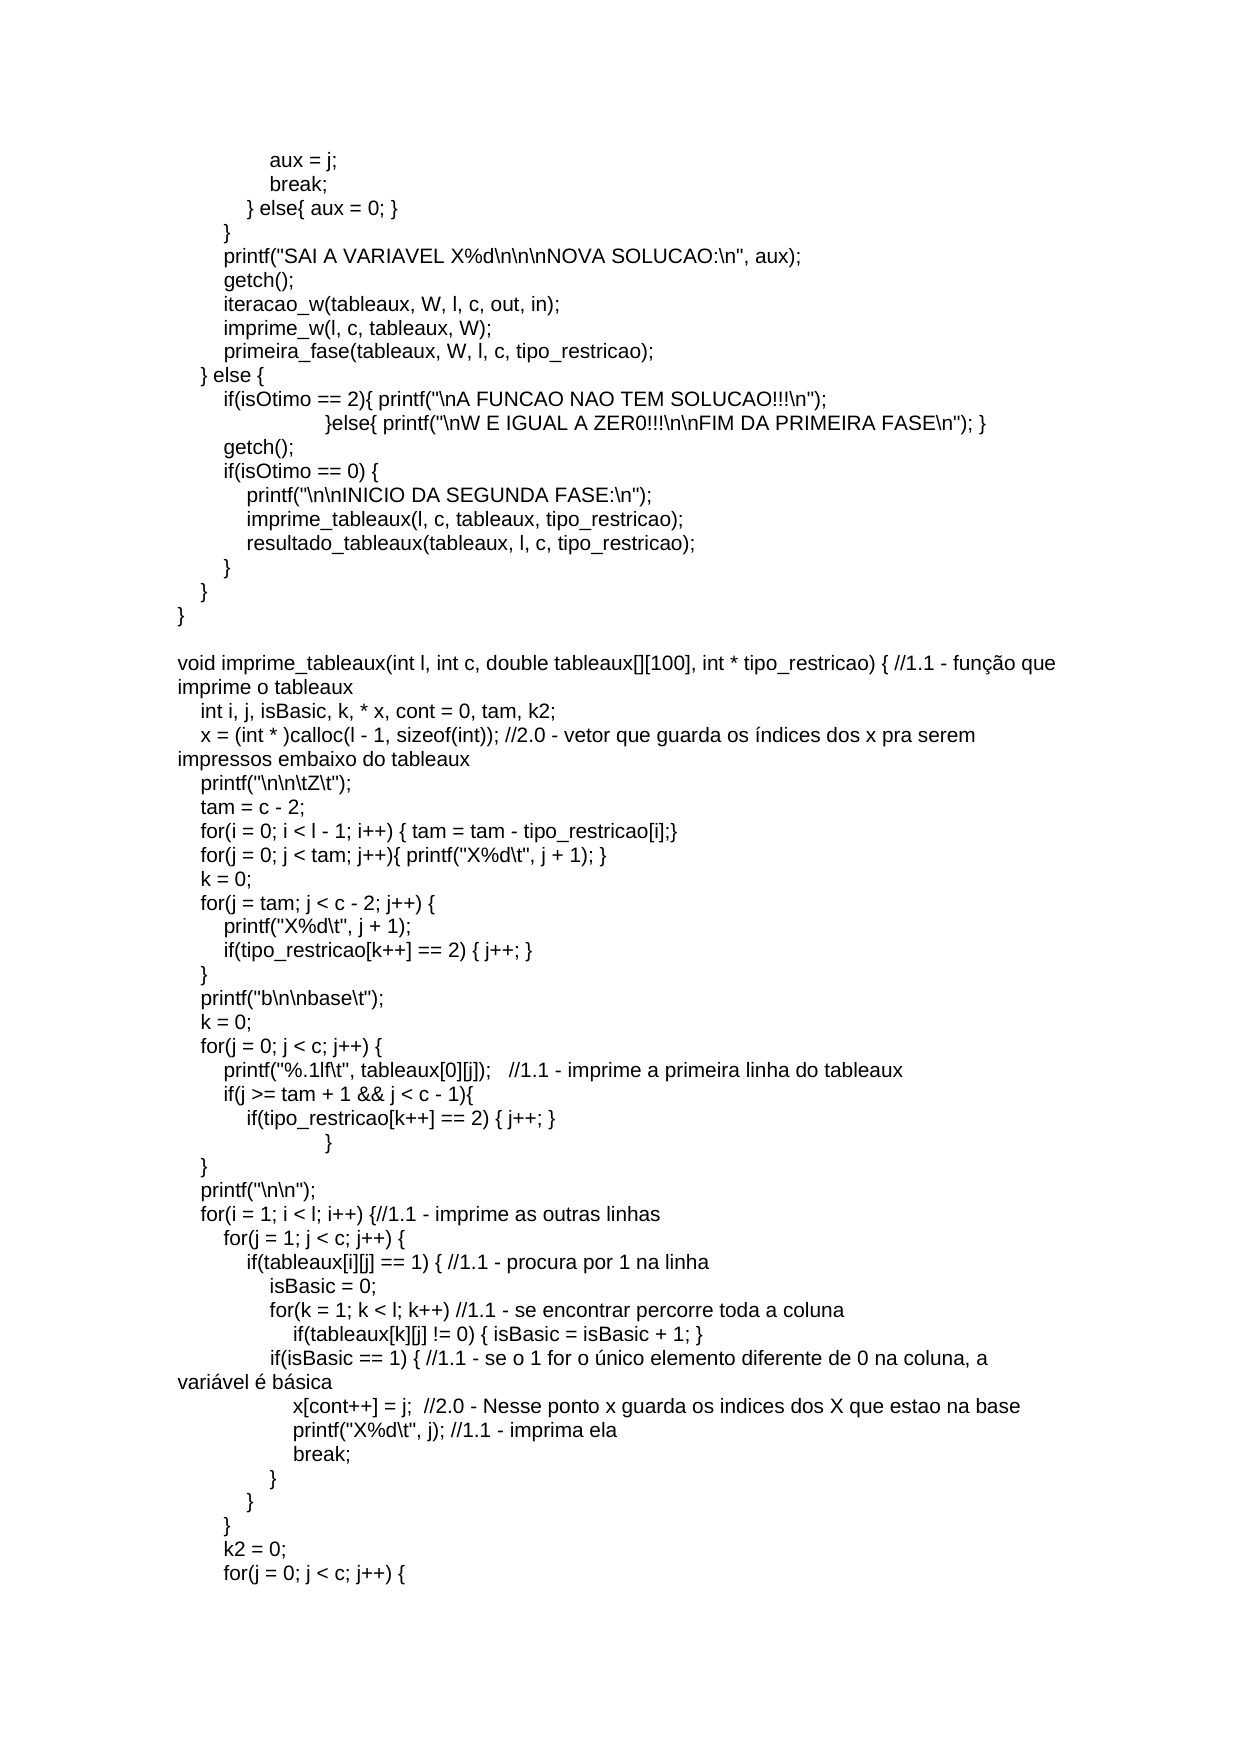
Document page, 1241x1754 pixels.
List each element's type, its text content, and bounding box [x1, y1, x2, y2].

text void imprime_tableaux(int l, int c, double tableaux[][100], int * tipo_restricao) { //1.1 - função que imprime o tableaux [177, 651, 1063, 699]
text }else{ printf("\nW E IGUAL A ZER0!!!\n\nFIM DA PRIMEIRA FASE\n"); } [177, 411, 1063, 435]
text } else { [177, 363, 1063, 387]
text for(j = tam; j < c - 2; j++) { [177, 890, 1063, 914]
text printf("\n\n"); [177, 1178, 1063, 1202]
text break; [177, 172, 1063, 196]
text if(j >= tam + 1 && j < c - 1){ [177, 1082, 1063, 1106]
text iteracao_w(tableaux, W, l, c, out, in); [177, 291, 1063, 315]
text if(isOtimo == 2){ printf("\nA FUNCAO NAO TEM SOLUCAO!!!\n"); [177, 387, 1063, 411]
text break; [177, 1441, 1063, 1465]
text printf("b\n\nbase\t"); [177, 986, 1063, 1010]
text } [177, 555, 1063, 579]
text printf("SAI A VARIAVEL X%d\n\n\nNOVA SOLUCAO:\n", aux); [177, 243, 1063, 267]
text for(i = 1; i < l; i++) {//1.1 - imprime as outras linhas [177, 1202, 1063, 1226]
text printf("\n\nINICIO DA SEGUNDA FASE:\n"); [177, 483, 1063, 507]
text k = 0; [177, 866, 1063, 890]
text imprime_tableaux(l, c, tableaux, tipo_restricao); [177, 507, 1063, 531]
text } [177, 579, 1063, 603]
text primeira_fase(tableaux, W, l, c, tipo_restricao); [177, 339, 1063, 363]
text if(isOtimo == 0) { [177, 459, 1063, 483]
text if(tableaux[i][j] == 1) { //1.1 - procura por 1 na linha [177, 1250, 1063, 1274]
text aux = j; [177, 148, 1063, 172]
text getch(); [177, 267, 1063, 291]
text if(tipo_restricao[k++] == 2) { j++; } [177, 938, 1063, 962]
text } [177, 603, 1063, 627]
text for(j = 1; j < c; j++) { [177, 1226, 1063, 1250]
text } [177, 1465, 1063, 1489]
text } [177, 1154, 1063, 1178]
text if(tipo_restricao[k++] == 2) { j++; } [177, 1106, 1063, 1130]
text printf("X%d\t", j); //1.1 - imprima ela [177, 1417, 1063, 1441]
text } else{ aux = 0; } [177, 196, 1063, 219]
text x[cont++] = j; //2.0 - Nesse ponto x guarda os indices dos X que estao na base [177, 1393, 1063, 1417]
text int i, j, isBasic, k, * x, cont = 0, tam, k2; [177, 699, 1063, 723]
text for(j = 0; j < c; j++) { [177, 1034, 1063, 1058]
text tam = c - 2; [177, 794, 1063, 818]
text getch(); [177, 435, 1063, 459]
text isBasic = 0; [177, 1274, 1063, 1298]
text k = 0; [177, 1010, 1063, 1034]
text printf("X%d\t", j + 1); [177, 914, 1063, 938]
text resultado_tableaux(tableaux, l, c, tipo_restricao); [177, 531, 1063, 555]
text } [177, 1513, 1063, 1537]
text } [177, 219, 1063, 243]
text for(k = 1; k < l; k++) //1.1 - se encontrar percorre toda a coluna [177, 1298, 1063, 1322]
text } [177, 962, 1063, 986]
text if(isBasic == 1) { //1.1 - se o 1 for o único elemento diferente de 0 na coluna, a variável é básica [177, 1346, 1063, 1393]
text printf("\n\n\tZ\t"); [177, 771, 1063, 794]
text imprime_w(l, c, tableaux, W); [177, 315, 1063, 339]
text for(j = 0; j < tam; j++){ printf("X%d\t", j + 1); } [177, 842, 1063, 866]
text k2 = 0; [177, 1537, 1063, 1561]
text if(tableaux[k][j] != 0) { isBasic = isBasic + 1; } [177, 1322, 1063, 1346]
text } [177, 1130, 1063, 1154]
text } [177, 1489, 1063, 1513]
text printf("%.1lf\t", tableaux[0][j]); //1.1 - imprime a primeira linha do tableaux [177, 1058, 1063, 1082]
text for(j = 0; j < c; j++) { [177, 1561, 1063, 1585]
text x = (int * )calloc(l - 1, sizeof(int)); //2.0 - vetor que guarda os índices dos x pra serem impressos embaixo do tableaux [177, 723, 1063, 771]
text for(i = 0; i < l - 1; i++) { tam = tam - tipo_restricao[i];} [177, 818, 1063, 842]
